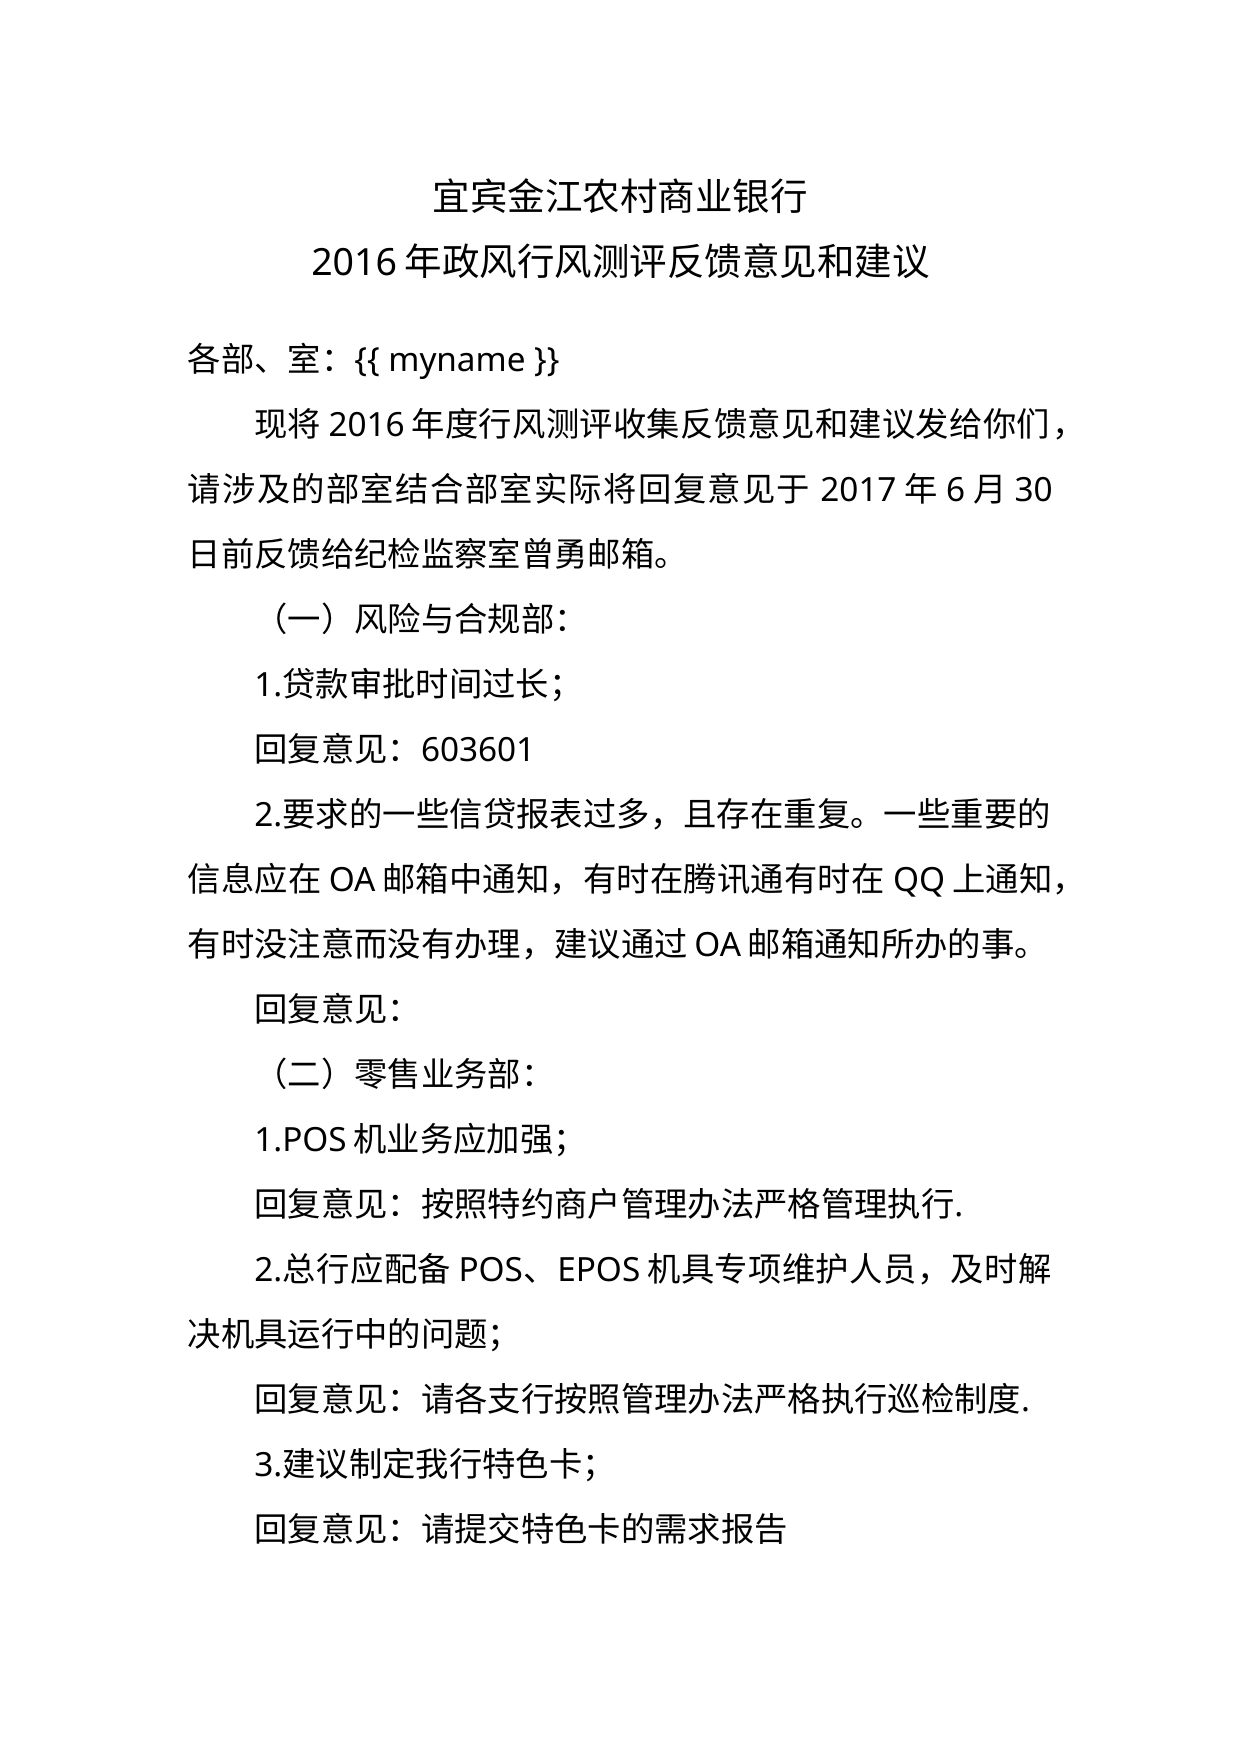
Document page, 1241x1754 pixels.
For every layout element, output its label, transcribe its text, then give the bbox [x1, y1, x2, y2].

text 1.贷款审批时间过长； [187, 649, 1053, 714]
text 1.POS机业务应加强； [187, 1104, 1053, 1169]
text （一）风险与合规部： [187, 584, 1053, 649]
text （二）零售业务部： [187, 1039, 1053, 1104]
text 回复意见：请各支行按照管理办法严格执行巡检制度. [187, 1364, 1053, 1429]
text 宜宾金江农村商业银行 [187, 162, 1053, 227]
text 2.要求的一些信贷报表过多，且存在重复。一些重要的信息应在OA邮箱中通知，有时在腾讯通有时在QQ上通知，有时没注意而没有办理，建议通过OA邮箱通知所办的事。 [187, 779, 1053, 974]
text 回复意见：按照特约商户管理办法严格管理执行. [187, 1169, 1053, 1234]
text 回复意见： [187, 974, 1053, 1039]
text 回复意见：603601 [187, 714, 1053, 779]
text 现将2016年度行风测评收集反馈意见和建议发给你们，请涉及的部室结合部室实际将回复意见于2017年6月30日前反馈给纪检监察室曾勇邮箱。 [187, 389, 1053, 584]
text 2.总行应配备POS、EPOS机具专项维护人员，及时解决机具运行中的问题； [187, 1234, 1053, 1364]
text 2016年政风行风测评反馈意见和建议 [187, 227, 1053, 292]
text 各部、室：{{ myname }} [187, 324, 1053, 389]
text 回复意见：请提交特色卡的需求报告 [187, 1494, 1053, 1559]
text 3.建议制定我行特色卡； [187, 1429, 1053, 1494]
